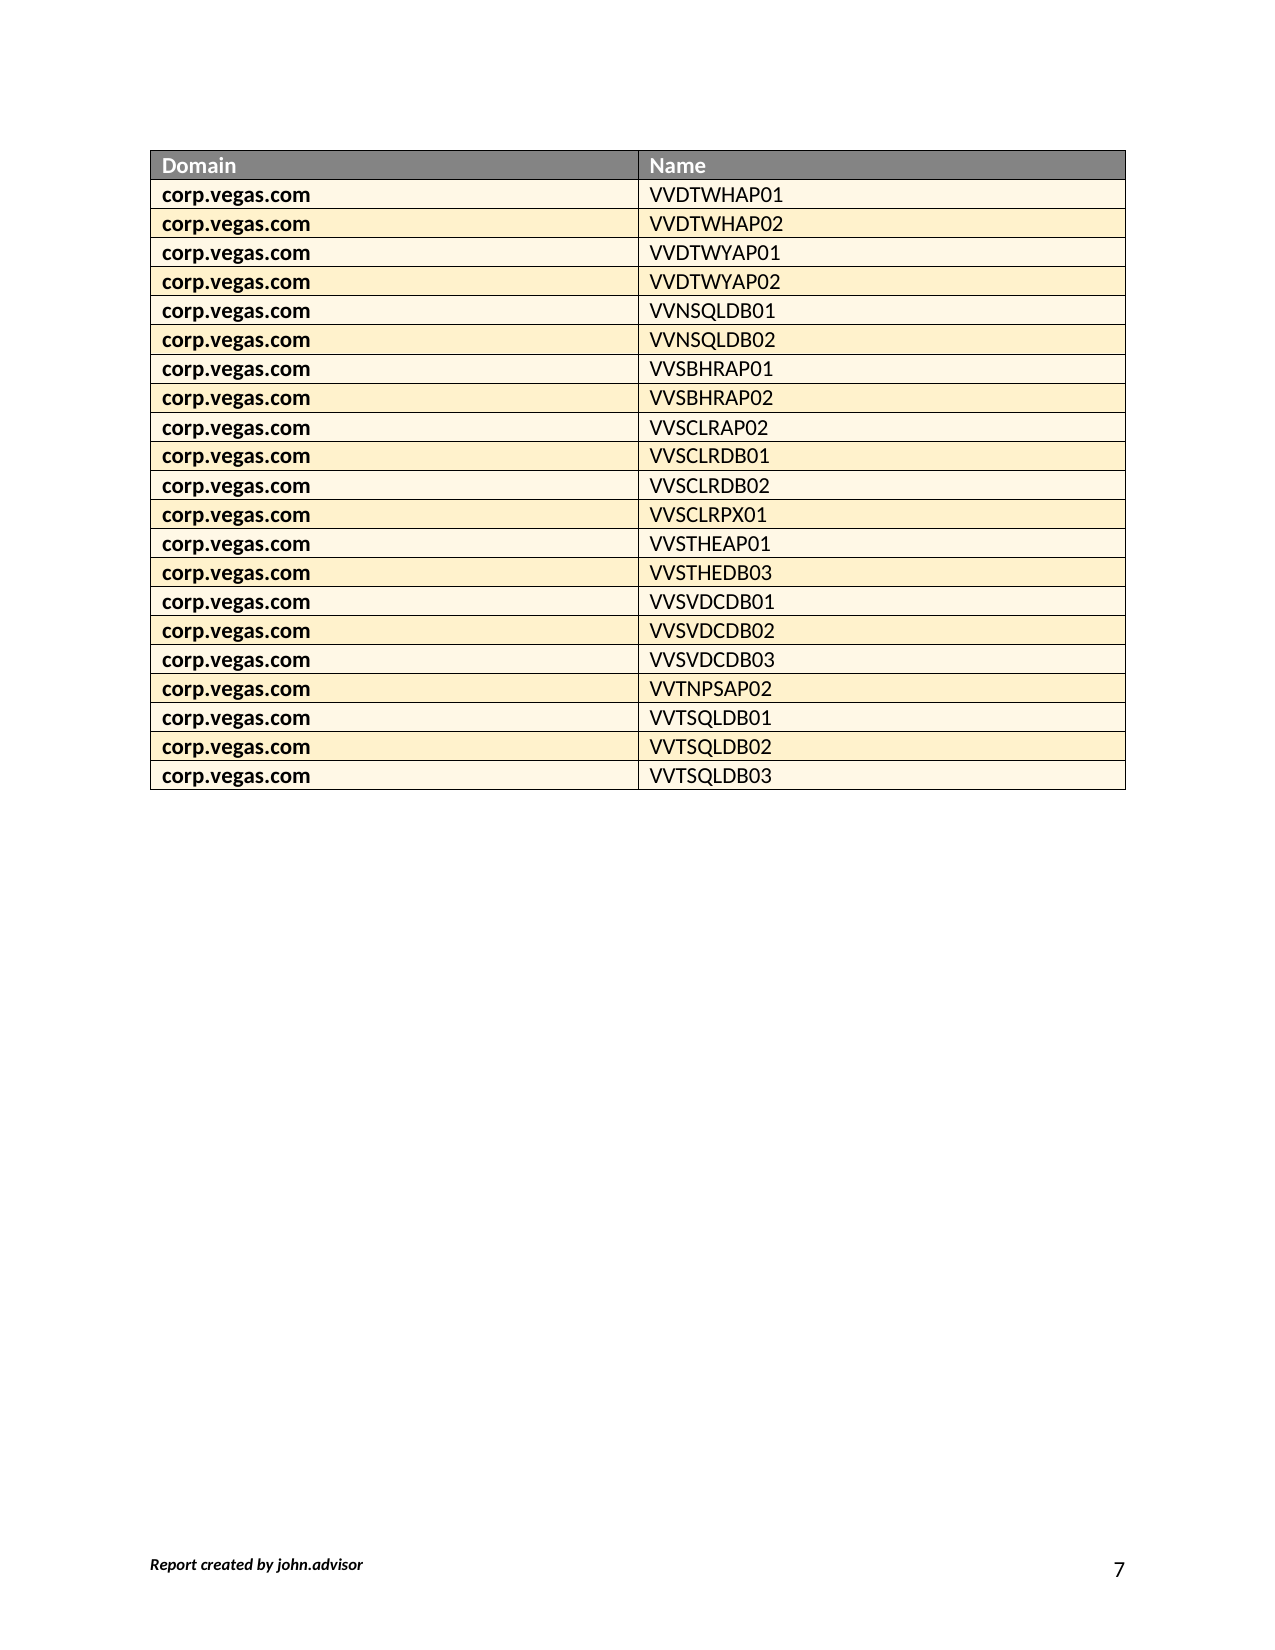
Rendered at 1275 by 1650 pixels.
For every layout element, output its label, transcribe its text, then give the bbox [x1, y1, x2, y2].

table_cell corp.vegas.com [151, 180, 638, 208]
table_cell VVDTWHAP01 [639, 180, 1125, 208]
table_cell corp.vegas.com [151, 558, 638, 586]
table_cell VVDTWHAP02 [639, 209, 1125, 237]
table_cell VVSVDCDB02 [639, 616, 1125, 644]
table_cell corp.vegas.com [151, 529, 638, 557]
table_cell VVDTWYAP01 [639, 238, 1125, 266]
table_header Name [639, 151, 1125, 179]
table_cell corp.vegas.com [151, 209, 638, 237]
table_cell VVTSQLDB02 [639, 732, 1125, 760]
table_cell corp.vegas.com [151, 355, 638, 382]
table_cell corp.vegas.com [151, 703, 638, 731]
table_cell corp.vegas.com [151, 500, 638, 528]
table_cell VVTSQLDB01 [639, 703, 1125, 731]
table_cell VVSCLRPX01 [639, 500, 1125, 528]
table_cell VVNSQLDB01 [639, 296, 1125, 324]
table_cell VVSCLRDB01 [639, 442, 1125, 470]
table_cell corp.vegas.com [151, 413, 638, 441]
table_cell VVNSQLDB02 [639, 325, 1125, 353]
table_cell corp.vegas.com [151, 267, 638, 295]
table_cell corp.vegas.com [151, 384, 638, 412]
table_cell VVSTHEDB03 [639, 558, 1125, 586]
table_cell corp.vegas.com [151, 761, 638, 789]
table_cell corp.vegas.com [151, 732, 638, 760]
table_cell VVSCLRDB02 [639, 471, 1125, 499]
table_cell VVDTWYAP02 [639, 267, 1125, 295]
table_cell VVSVDCDB01 [639, 587, 1125, 615]
table_cell corp.vegas.com [151, 674, 638, 702]
table_cell corp.vegas.com [151, 471, 638, 499]
table_cell VVTNPSAP02 [639, 674, 1125, 702]
table_header Domain [151, 151, 638, 179]
table_cell corp.vegas.com [151, 645, 638, 673]
table_cell VVSVDCDB03 [639, 645, 1125, 673]
table_cell VVTSQLDB03 [639, 761, 1125, 789]
table_cell VVSTHEAP01 [639, 529, 1125, 557]
table_cell corp.vegas.com [151, 616, 638, 644]
table_cell VVSBHRAP01 [639, 355, 1125, 382]
table_cell corp.vegas.com [151, 325, 638, 353]
table_cell VVSCLRAP02 [639, 413, 1125, 441]
table_cell corp.vegas.com [151, 296, 638, 324]
table_cell corp.vegas.com [151, 442, 638, 470]
table_cell corp.vegas.com [151, 238, 638, 266]
table_cell VVSBHRAP02 [639, 384, 1125, 412]
table_cell corp.vegas.com [151, 587, 638, 615]
